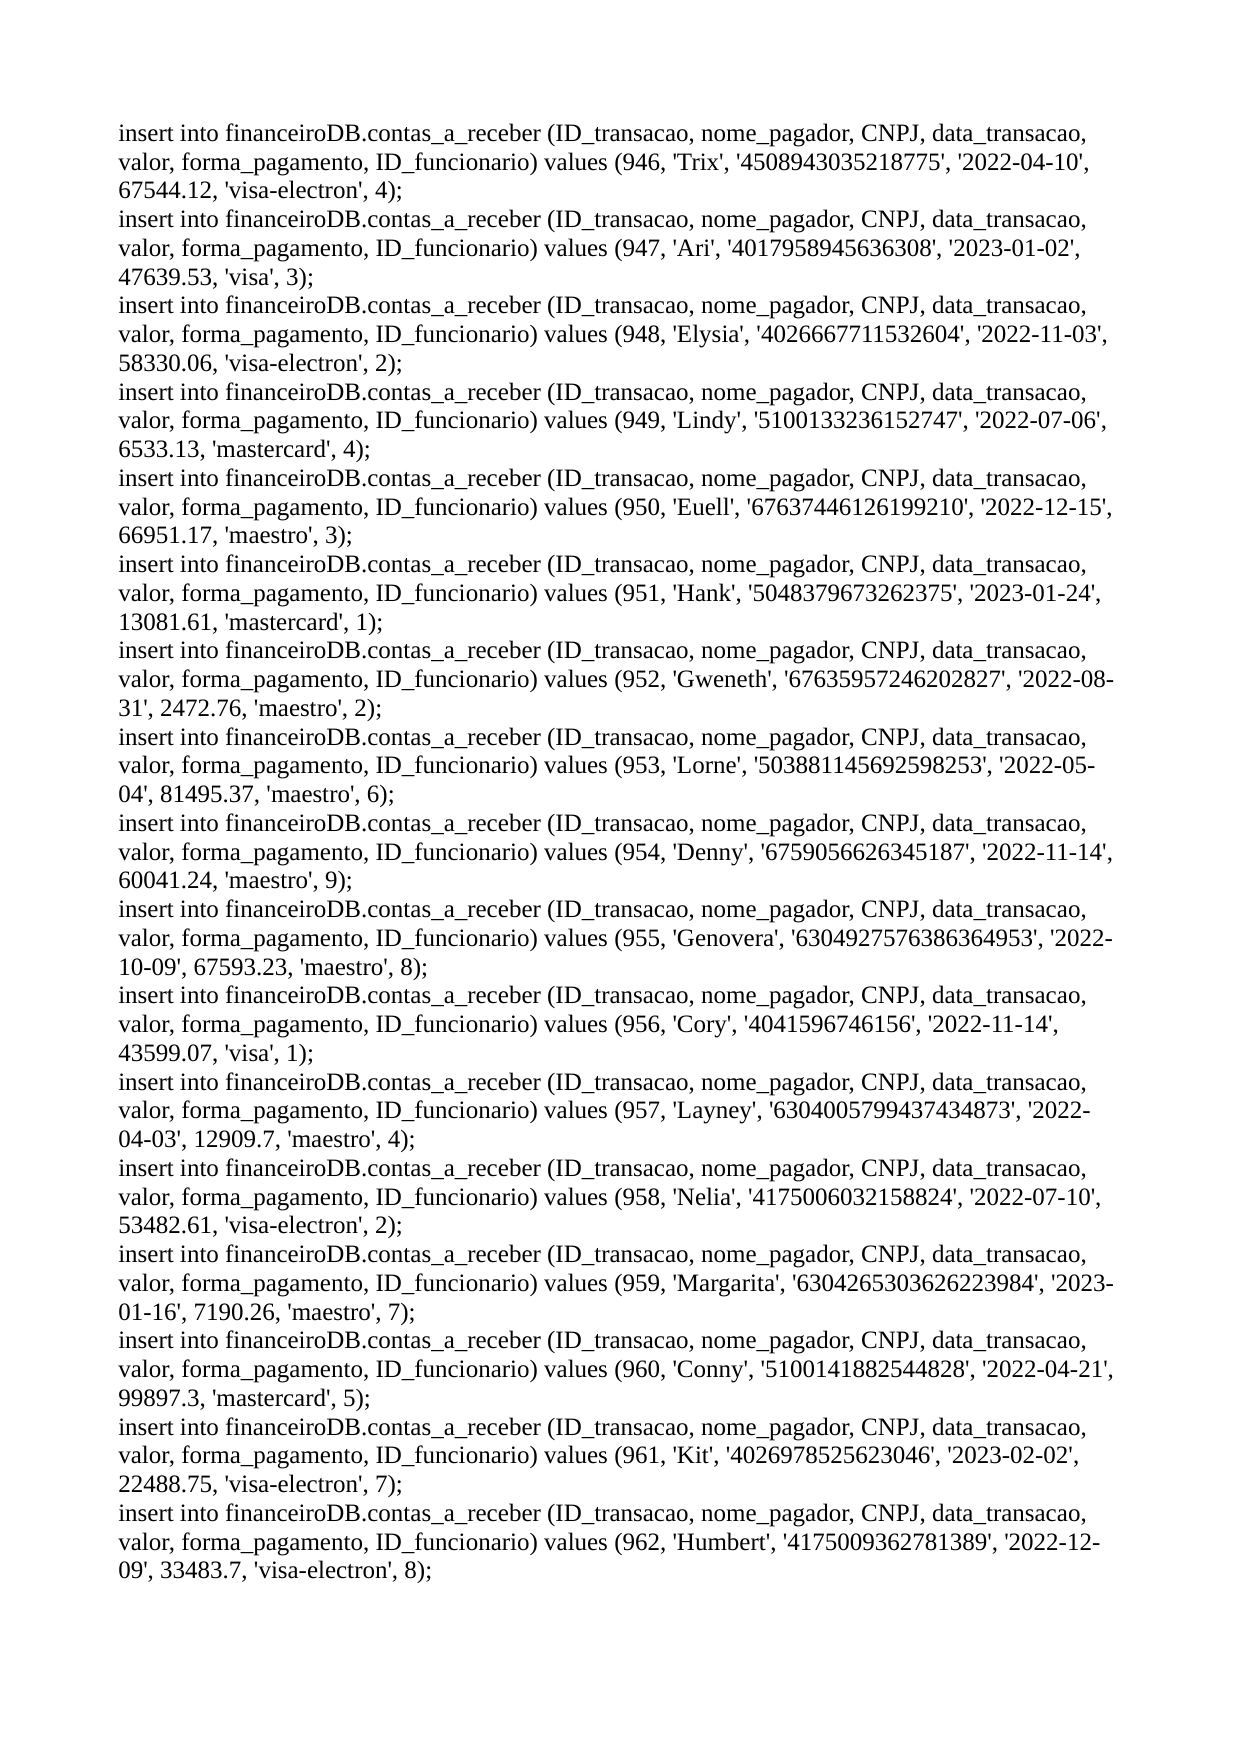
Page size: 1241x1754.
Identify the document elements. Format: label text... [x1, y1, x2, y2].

text insert into financeiroDB.contas_a_receber (ID_transacao, nome_pagador, CNPJ, data_transacao, valor, forma_pagamento, ID_funcionario) values (959, 'Margarita', '6304265303626223984', '2023-01-16', 7190.26, 'maestro', 7); [118, 1239, 1122, 1326]
text insert into financeiroDB.contas_a_receber (ID_transacao, nome_pagador, CNPJ, data_transacao, valor, forma_pagamento, ID_funcionario) values (950, 'Euell', '67637446126199210', '2022-12-15', 66951.17, 'maestro', 3); [118, 463, 1122, 549]
text insert into financeiroDB.contas_a_receber (ID_transacao, nome_pagador, CNPJ, data_transacao, valor, forma_pagamento, ID_funcionario) values (955, 'Genovera', '6304927576386364953', '2022-10-09', 67593.23, 'maestro', 8); [118, 894, 1122, 981]
text insert into financeiroDB.contas_a_receber (ID_transacao, nome_pagador, CNPJ, data_transacao, valor, forma_pagamento, ID_funcionario) values (949, 'Lindy', '5100133236152747', '2022-07-06', 6533.13, 'mastercard', 4); [118, 377, 1122, 463]
text insert into financeiroDB.contas_a_receber (ID_transacao, nome_pagador, CNPJ, data_transacao, valor, forma_pagamento, ID_funcionario) values (954, 'Denny', '6759056626345187', '2022-11-14', 60041.24, 'maestro', 9); [118, 808, 1122, 894]
text insert into financeiroDB.contas_a_receber (ID_transacao, nome_pagador, CNPJ, data_transacao, valor, forma_pagamento, ID_funcionario) values (946, 'Trix', '4508943035218775', '2022-04-10', 67544.12, 'visa-electron', 4); [118, 118, 1122, 204]
text insert into financeiroDB.contas_a_receber (ID_transacao, nome_pagador, CNPJ, data_transacao, valor, forma_pagamento, ID_funcionario) values (958, 'Nelia', '4175006032158824', '2022-07-10', 53482.61, 'visa-electron', 2); [118, 1153, 1122, 1239]
text insert into financeiroDB.contas_a_receber (ID_transacao, nome_pagador, CNPJ, data_transacao, valor, forma_pagamento, ID_funcionario) values (962, 'Humbert', '4175009362781389', '2022-12-09', 33483.7, 'visa-electron', 8); [118, 1498, 1122, 1584]
text insert into financeiroDB.contas_a_receber (ID_transacao, nome_pagador, CNPJ, data_transacao, valor, forma_pagamento, ID_funcionario) values (957, 'Layney', '6304005799437434873', '2022-04-03', 12909.7, 'maestro', 4); [118, 1067, 1122, 1153]
text insert into financeiroDB.contas_a_receber (ID_transacao, nome_pagador, CNPJ, data_transacao, valor, forma_pagamento, ID_funcionario) values (951, 'Hank', '5048379673262375', '2023-01-24', 13081.61, 'mastercard', 1); [118, 549, 1122, 636]
text insert into financeiroDB.contas_a_receber (ID_transacao, nome_pagador, CNPJ, data_transacao, valor, forma_pagamento, ID_funcionario) values (953, 'Lorne', '503881145692598253', '2022-05-04', 81495.37, 'maestro', 6); [118, 722, 1122, 808]
text insert into financeiroDB.contas_a_receber (ID_transacao, nome_pagador, CNPJ, data_transacao, valor, forma_pagamento, ID_funcionario) values (952, 'Gweneth', '67635957246202827', '2022-08-31', 2472.76, 'maestro', 2); [118, 636, 1122, 722]
text insert into financeiroDB.contas_a_receber (ID_transacao, nome_pagador, CNPJ, data_transacao, valor, forma_pagamento, ID_funcionario) values (948, 'Elysia', '4026667711532604', '2022-11-03', 58330.06, 'visa-electron', 2); [118, 291, 1122, 377]
text insert into financeiroDB.contas_a_receber (ID_transacao, nome_pagador, CNPJ, data_transacao, valor, forma_pagamento, ID_funcionario) values (947, 'Ari', '4017958945636308', '2023-01-02', 47639.53, 'visa', 3); [118, 204, 1122, 291]
text insert into financeiroDB.contas_a_receber (ID_transacao, nome_pagador, CNPJ, data_transacao, valor, forma_pagamento, ID_funcionario) values (960, 'Conny', '5100141882544828', '2022-04-21', 99897.3, 'mastercard', 5); [118, 1326, 1122, 1412]
text insert into financeiroDB.contas_a_receber (ID_transacao, nome_pagador, CNPJ, data_transacao, valor, forma_pagamento, ID_funcionario) values (961, 'Kit', '4026978525623046', '2023-02-02', 22488.75, 'visa-electron', 7); [118, 1412, 1122, 1498]
text insert into financeiroDB.contas_a_receber (ID_transacao, nome_pagador, CNPJ, data_transacao, valor, forma_pagamento, ID_funcionario) values (956, 'Cory', '4041596746156', '2022-11-14', 43599.07, 'visa', 1); [118, 981, 1122, 1067]
